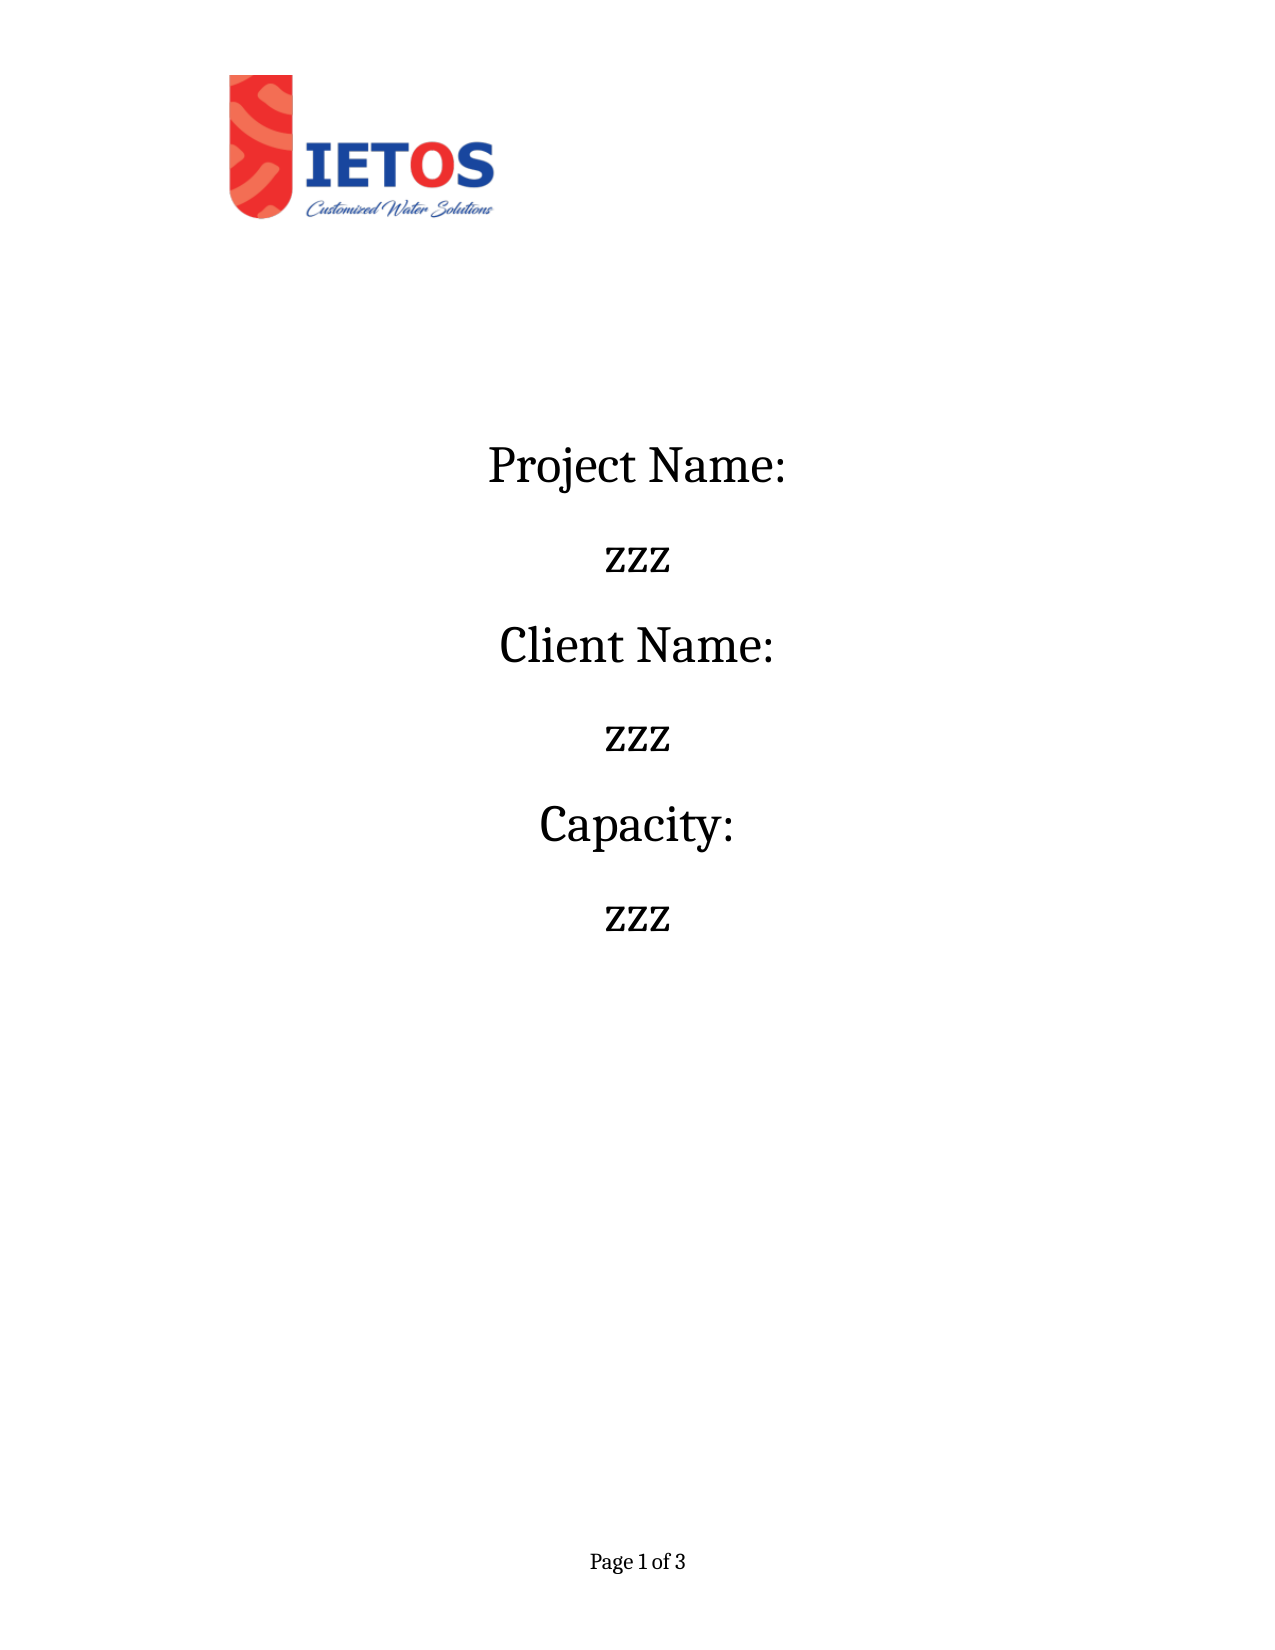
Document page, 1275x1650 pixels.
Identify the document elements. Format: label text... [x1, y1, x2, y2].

text zzz [187, 884, 1087, 944]
text Capacity: [187, 795, 1087, 854]
text Project Name: [187, 436, 1087, 496]
text zzz [187, 705, 1087, 765]
text zzz [187, 526, 1087, 586]
text Client Name: [187, 615, 1087, 675]
picture [206, 75, 1257, 232]
